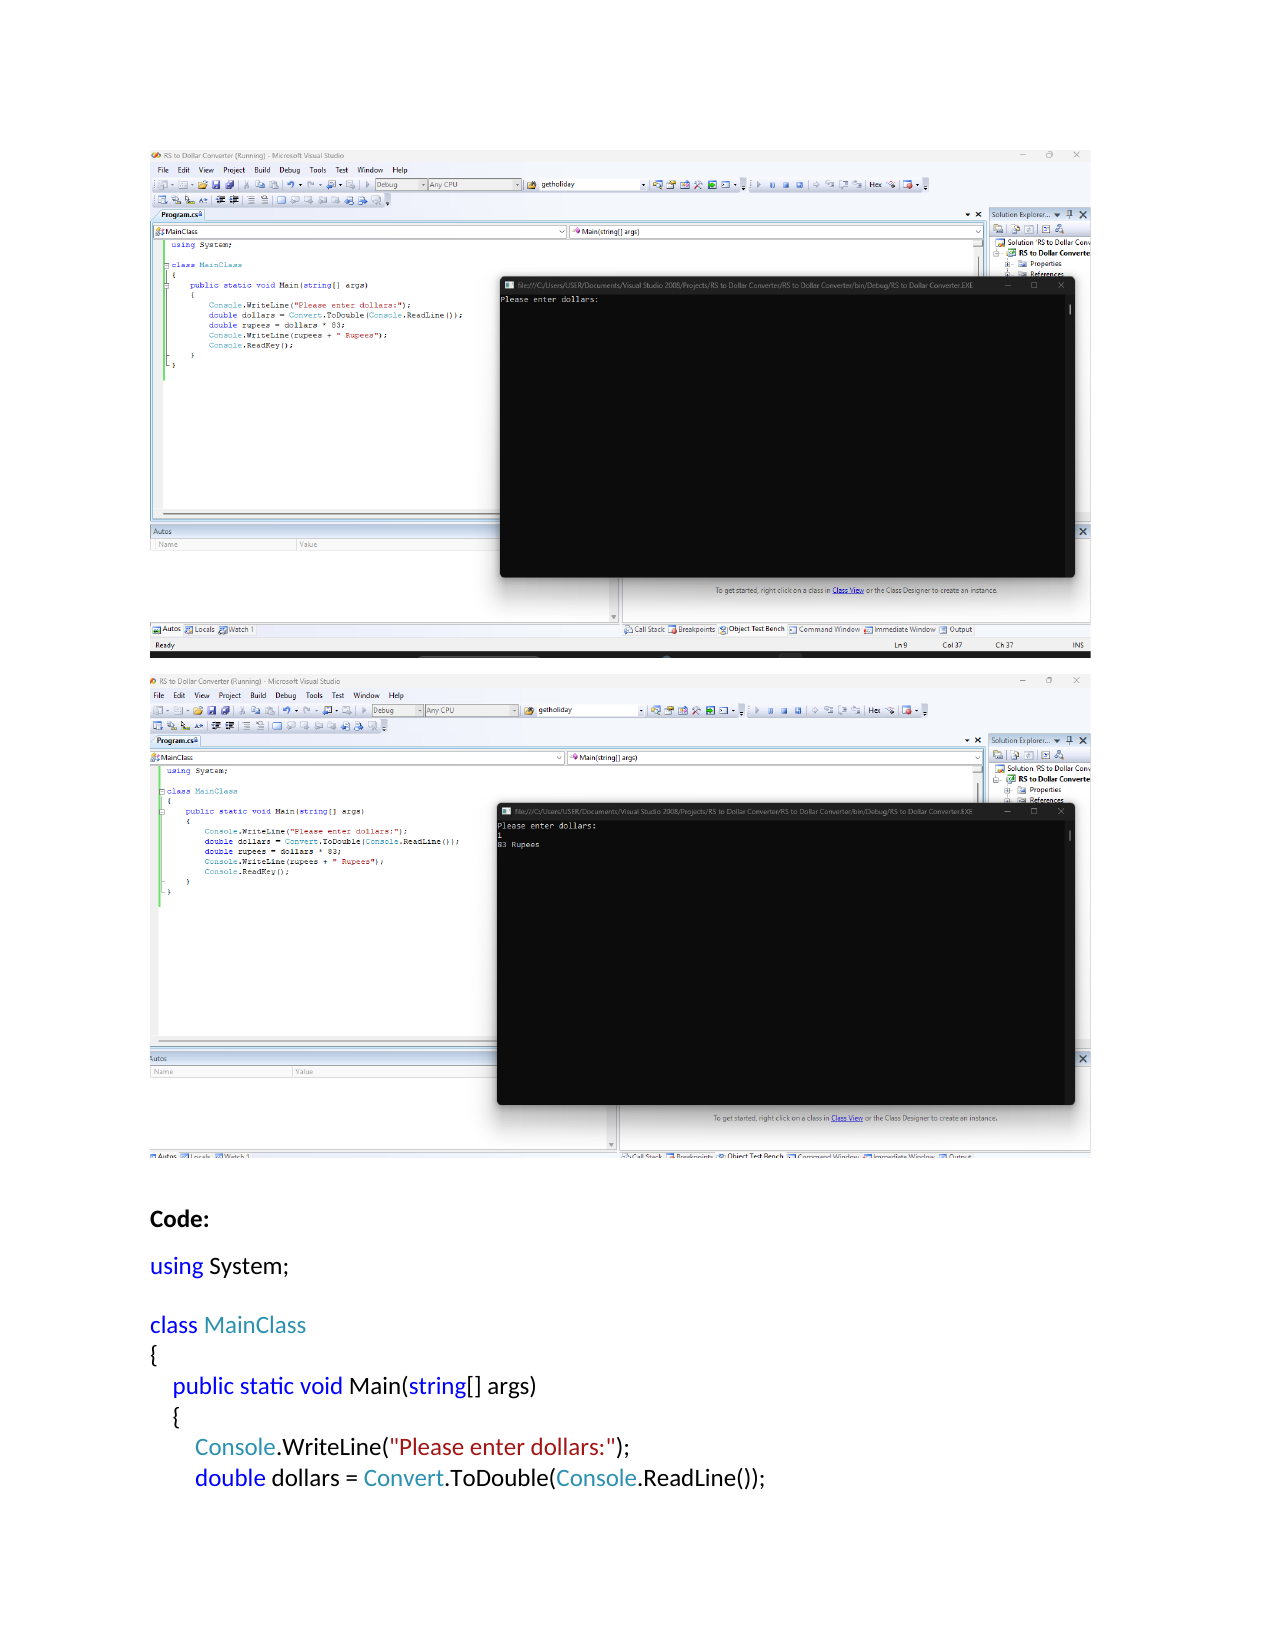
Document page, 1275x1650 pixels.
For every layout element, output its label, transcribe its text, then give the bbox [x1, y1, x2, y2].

text class MainClass [150, 1309, 1125, 1340]
text { [150, 1401, 1125, 1431]
text public static void Main(string[] args) [150, 1370, 1125, 1401]
text { [150, 1340, 1125, 1370]
text Code: [150, 1203, 1125, 1233]
text double dollars = Convert.ToDouble(Console.ReadLine()); [150, 1462, 1125, 1492]
picture [150, 150, 1091, 658]
picture [150, 674, 1091, 1158]
text Console.WriteLine("Please enter dollars:"); [150, 1431, 1125, 1462]
text using System; [150, 1250, 1125, 1280]
